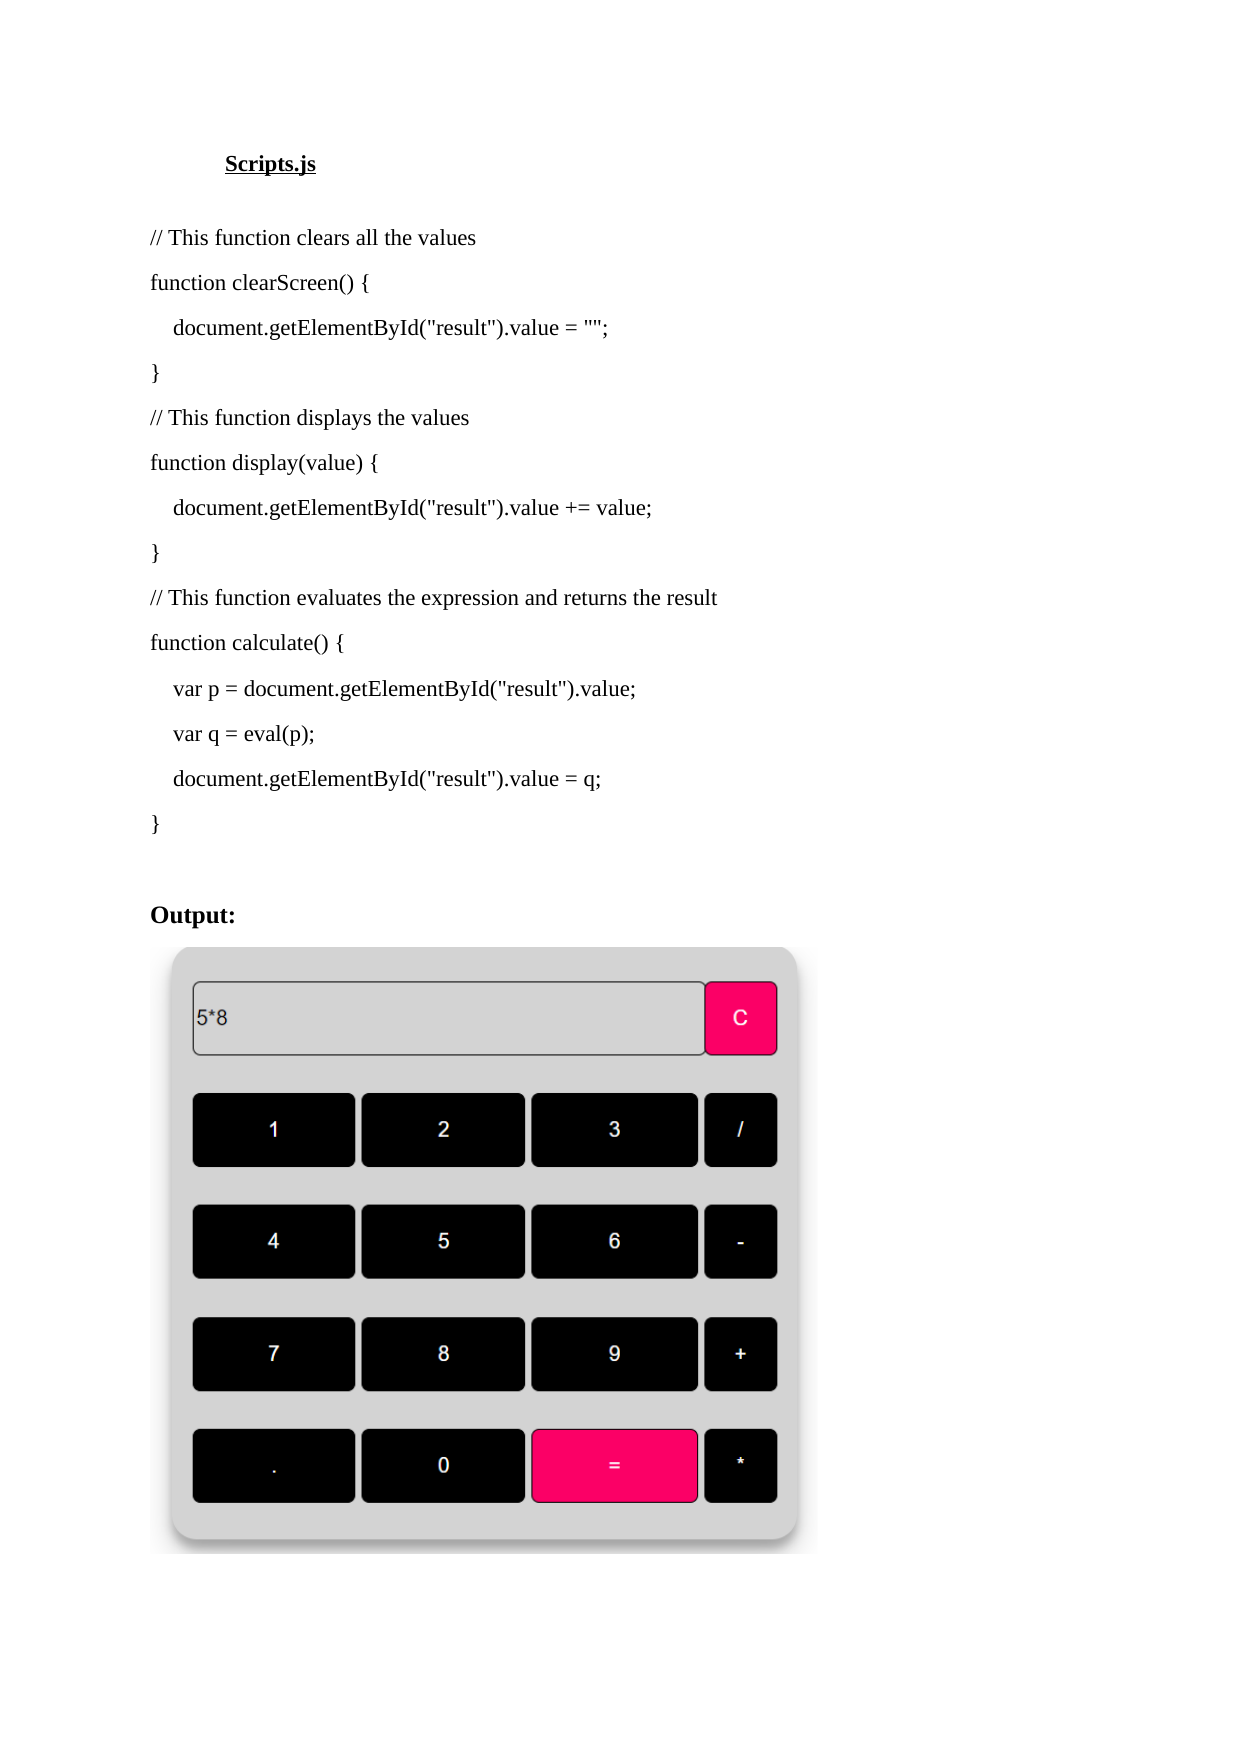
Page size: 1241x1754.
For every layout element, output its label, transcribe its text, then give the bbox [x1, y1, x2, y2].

text // This function displays the values [150, 404, 1090, 430]
text // This function clears all the values [150, 223, 1090, 250]
text function display(value) { [150, 449, 1090, 475]
list Scripts.js [225, 150, 1090, 176]
picture [150, 947, 818, 1554]
text var q = eval(p); [150, 720, 1090, 746]
text document.getElementById("result").value += value; [150, 494, 1090, 521]
text function clearScreen() { [150, 269, 1090, 295]
text var p = document.getElementById("result").value; [150, 674, 1090, 701]
text } [150, 539, 1090, 566]
text Output: [150, 900, 1090, 929]
text function calculate() { [150, 629, 1090, 656]
text // This function evaluates the expression and returns the result [150, 584, 1090, 611]
text } [150, 359, 1090, 385]
text } [150, 810, 1090, 836]
text document.getElementById("result").value = ""; [150, 314, 1090, 340]
text document.getElementById("result").value = q; [150, 765, 1090, 791]
